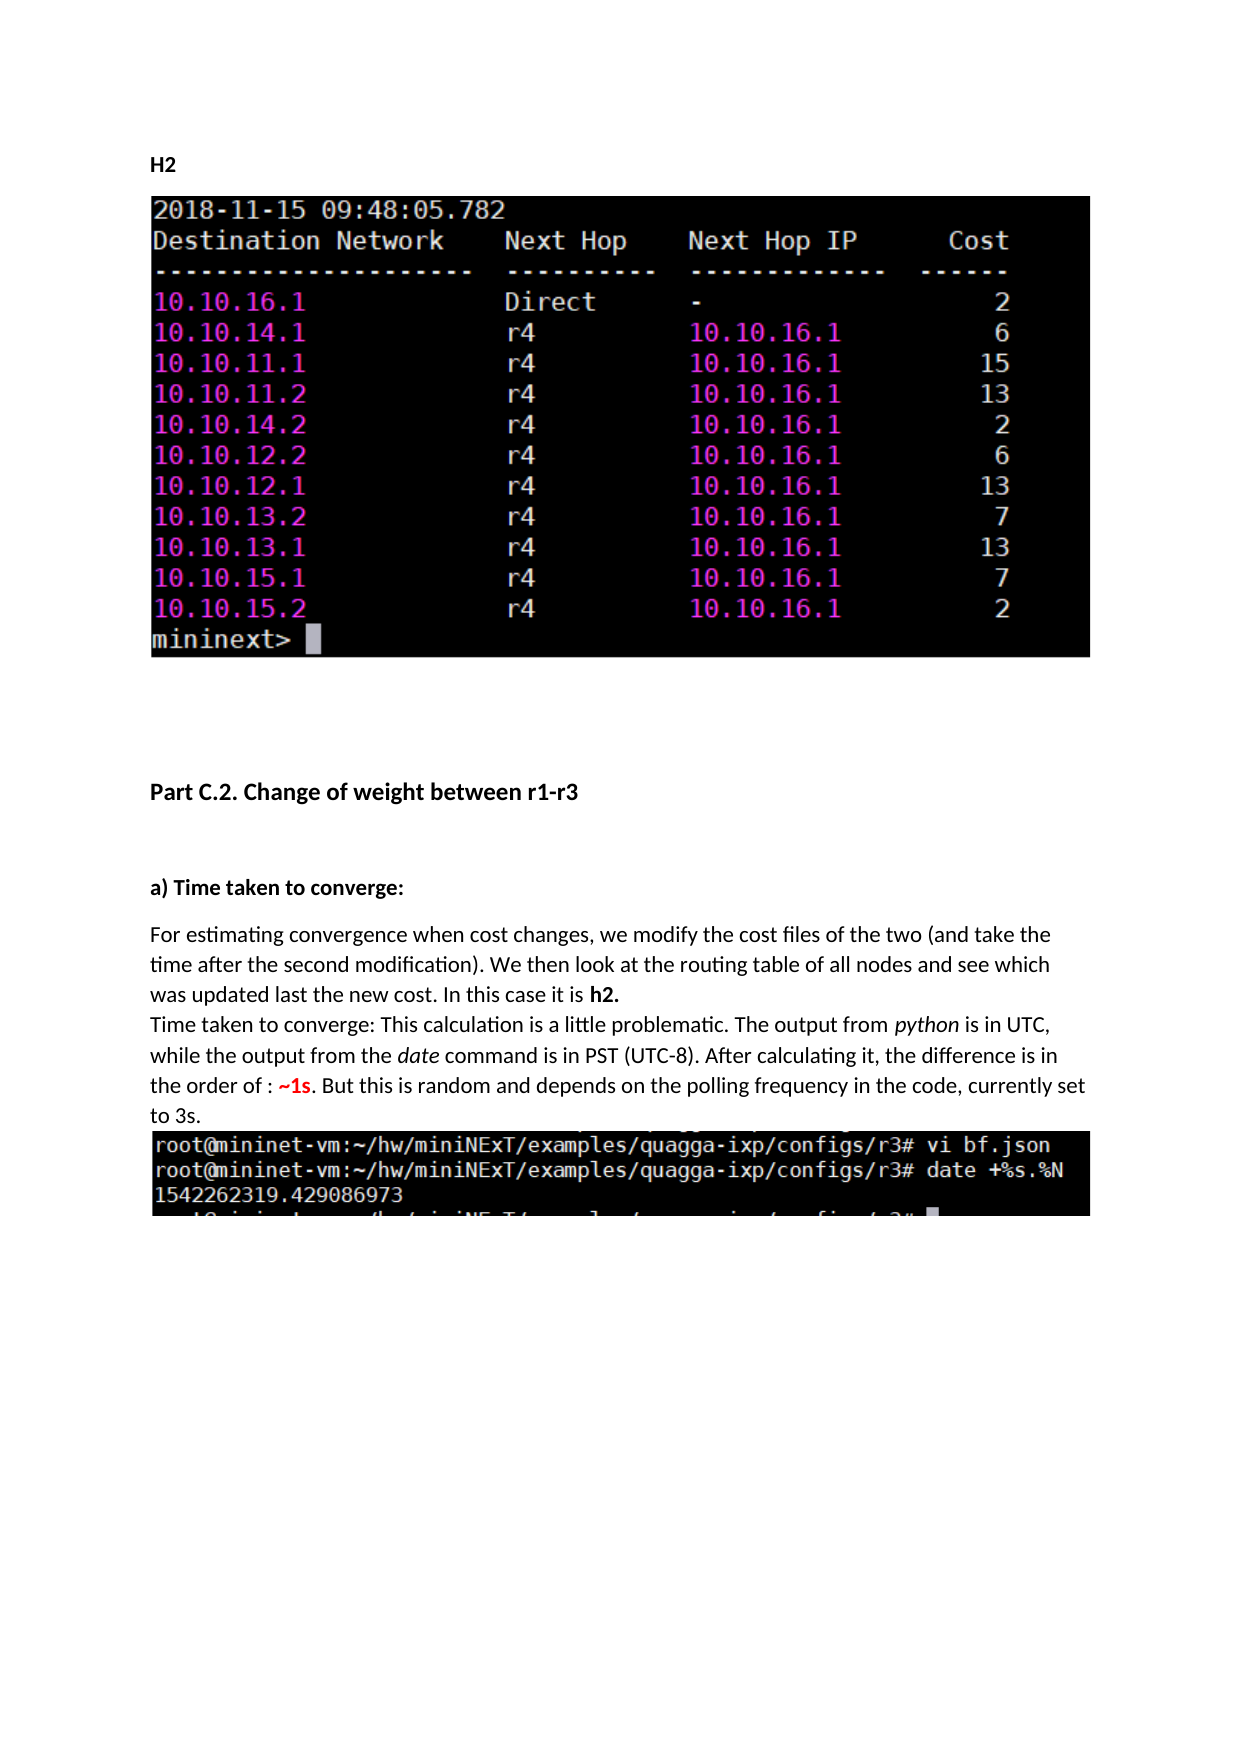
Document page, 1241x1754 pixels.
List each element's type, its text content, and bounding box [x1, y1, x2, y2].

picture [150, 1131, 1091, 1216]
text Part C.2. Change of weight between r1-r3 [150, 777, 1090, 807]
text For estimating convergence when cost changes, we modify the cost files of the two (and take the time after the second modification). We then look at the routing table of all nodes and see which was updated last the new cost. In this case it is h2. Time taken to converge: This calculation is a little problematic. The output from python is in UTC, while the output from the date command is in PST (UTC-8). After calculating it, the difference is in the order of : ~1s. But this is random and depends on the polling frequency in the code, currently set to 3s. [150, 920, 1090, 1131]
text a) Time taken to converge: [150, 873, 1090, 901]
picture [150, 196, 1091, 659]
text H2 [150, 150, 1090, 178]
